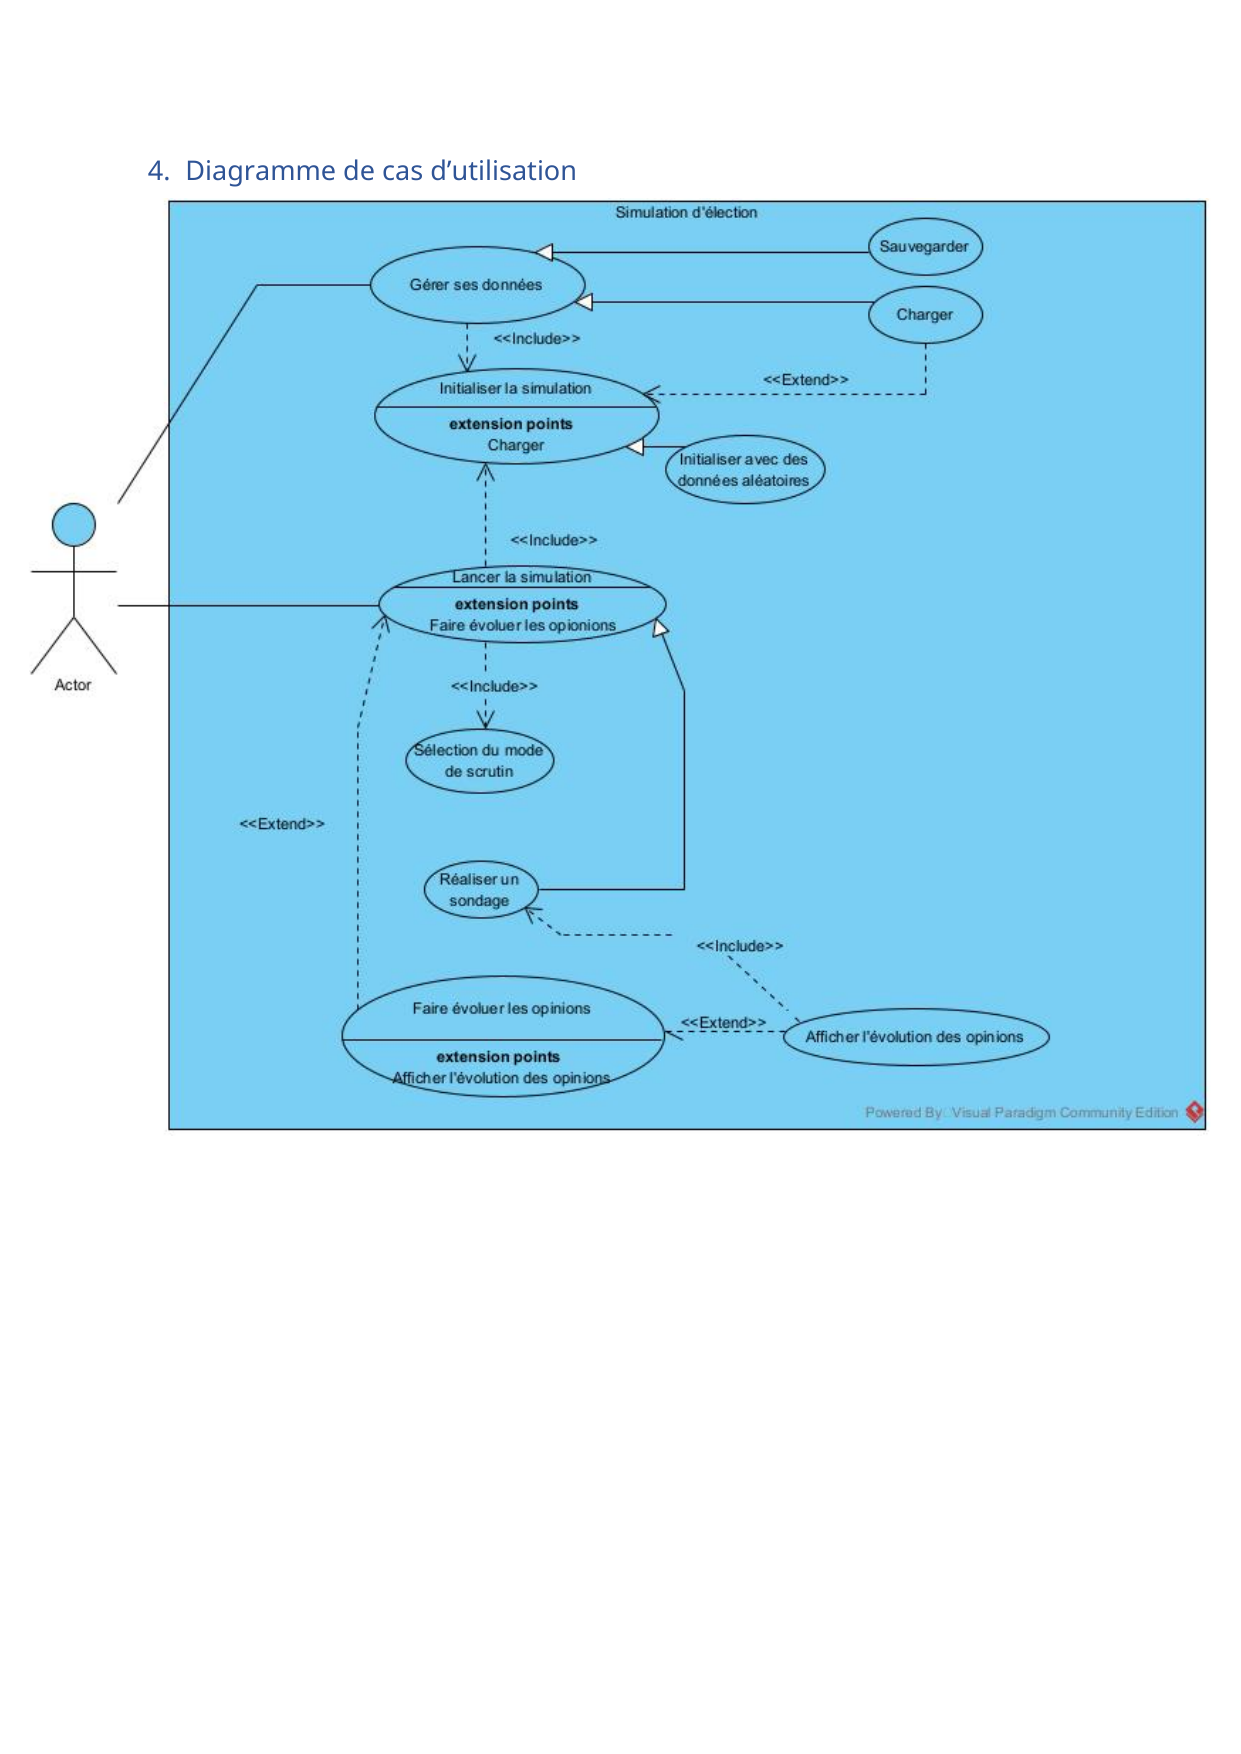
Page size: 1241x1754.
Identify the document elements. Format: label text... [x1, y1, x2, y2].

picture [28, 198, 1212, 1136]
subtitle Diagramme de cas d’utilisation [148, 152, 1093, 189]
